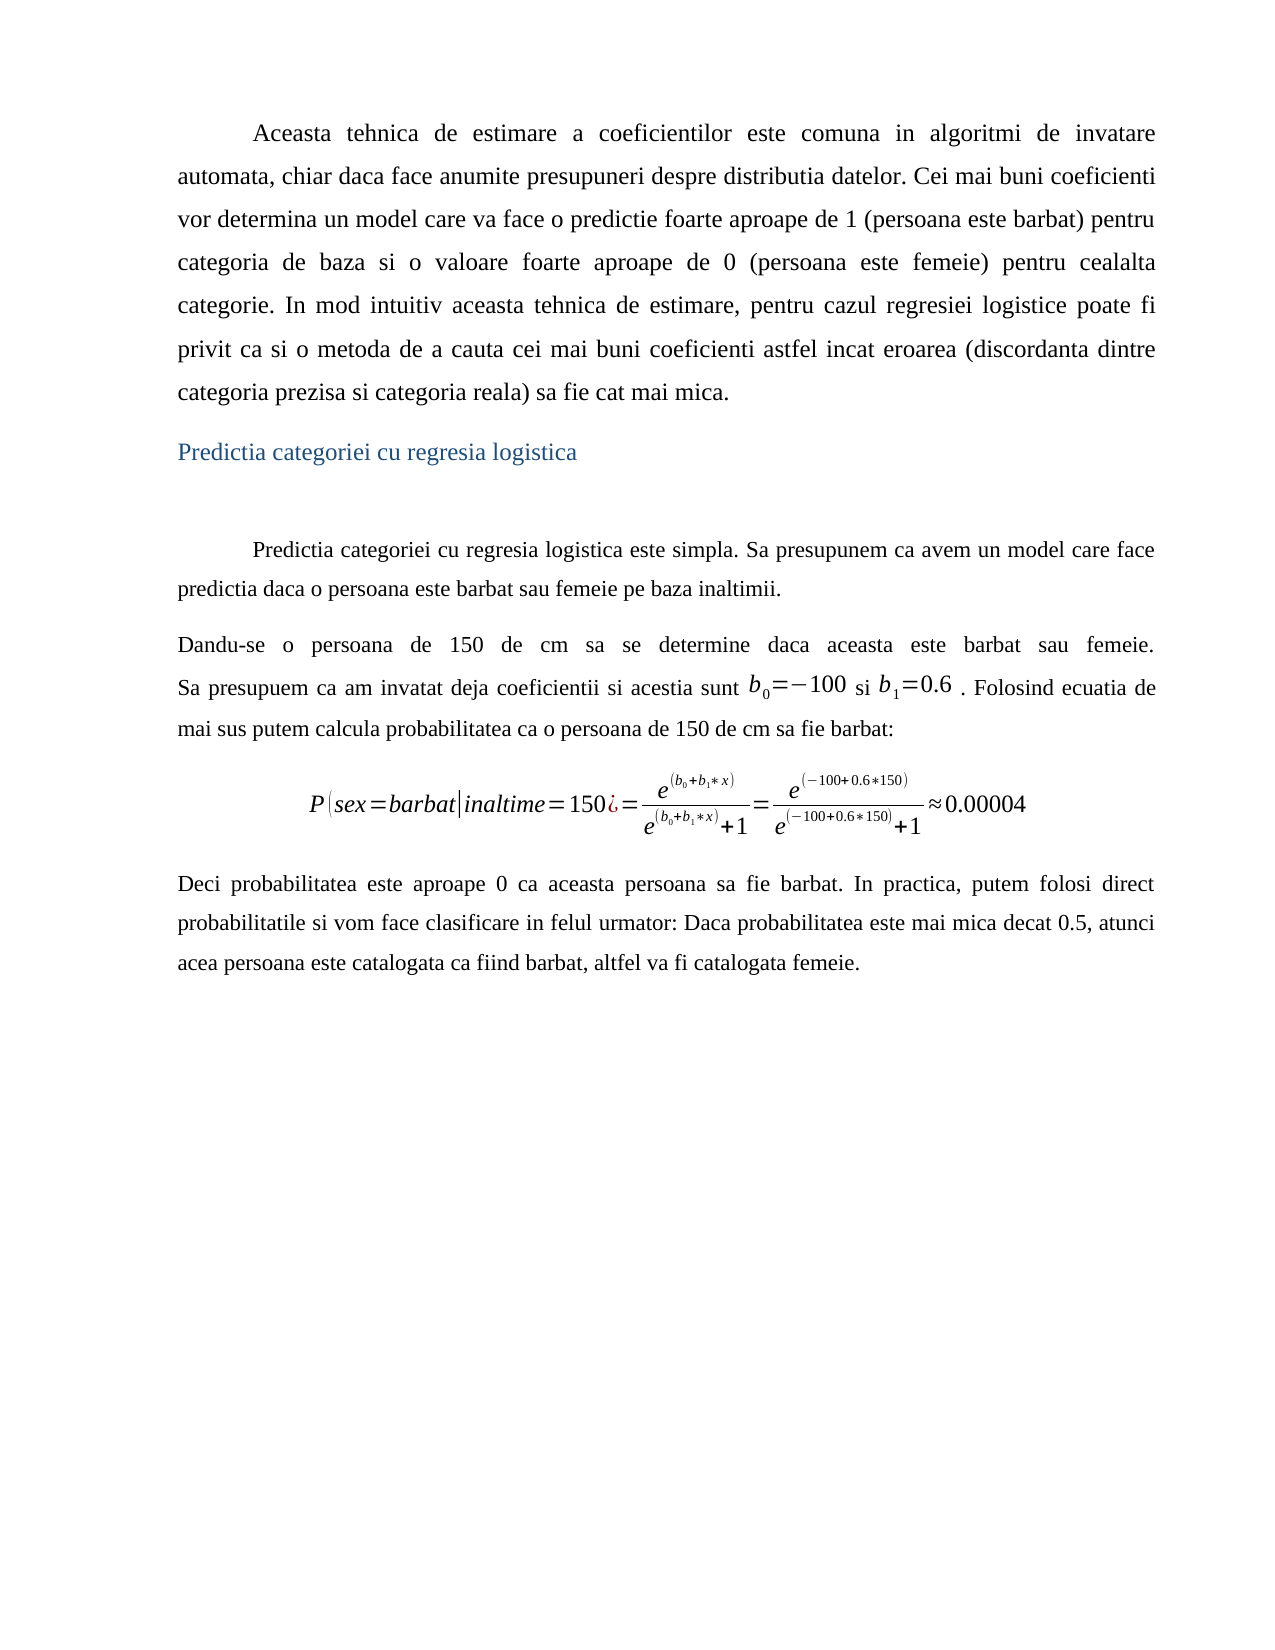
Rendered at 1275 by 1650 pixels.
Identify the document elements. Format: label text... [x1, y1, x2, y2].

subtitle Predictia categoriei cu regresia logistica [177, 437, 1157, 465]
text Dandu-se o persoana de 150 de cm sa se determine daca aceasta este barbat sau femeie. Sa presupuem ca am invatat deja coeficientii si acestia sunt si . Folosind ecuatia de mai sus putem calcula probabilitatea ca o persoana de 150 de cm sa fie barbat: [177, 632, 1157, 742]
text Predictia categoriei cu regresia logistica este simpla. Sa presupunem ca avem un model care face predictia daca o persoana este barbat sau femeie pe baza inaltimii. [177, 536, 1157, 602]
text Aceasta tehnica de estimare a coeficientilor este comuna in algoritmi de invatare automata, chiar daca face anumite presupuneri despre distributia datelor. Cei mai buni coeficienti vor determina un model care va face o predictie foarte aproape de 1 (persoana este barbat) pentru categoria de baza si o valoare foarte aproape de 0 (persoana este femeie) pentru cealalta categorie. In mod intuitiv aceasta tehnica de estimare, pentru cazul regresiei logistice poate fi privit ca si o metoda de a cauta cei mai buni coeficienti astfel incat eroarea (discordanta dintre categoria prezisa si categoria reala) sa fie cat mai mica. [177, 118, 1157, 406]
text Deci probabilitatea este aproape 0 ca aceasta persoana sa fie barbat. In practica, putem folosi direct probabilitatile si vom face clasificare in felul urmator: Daca probabilitatea este mai mica decat 0.5, atunci acea persoana este catalogata ca fiind barbat, altfel va fi catalogata femeie. [177, 870, 1157, 975]
